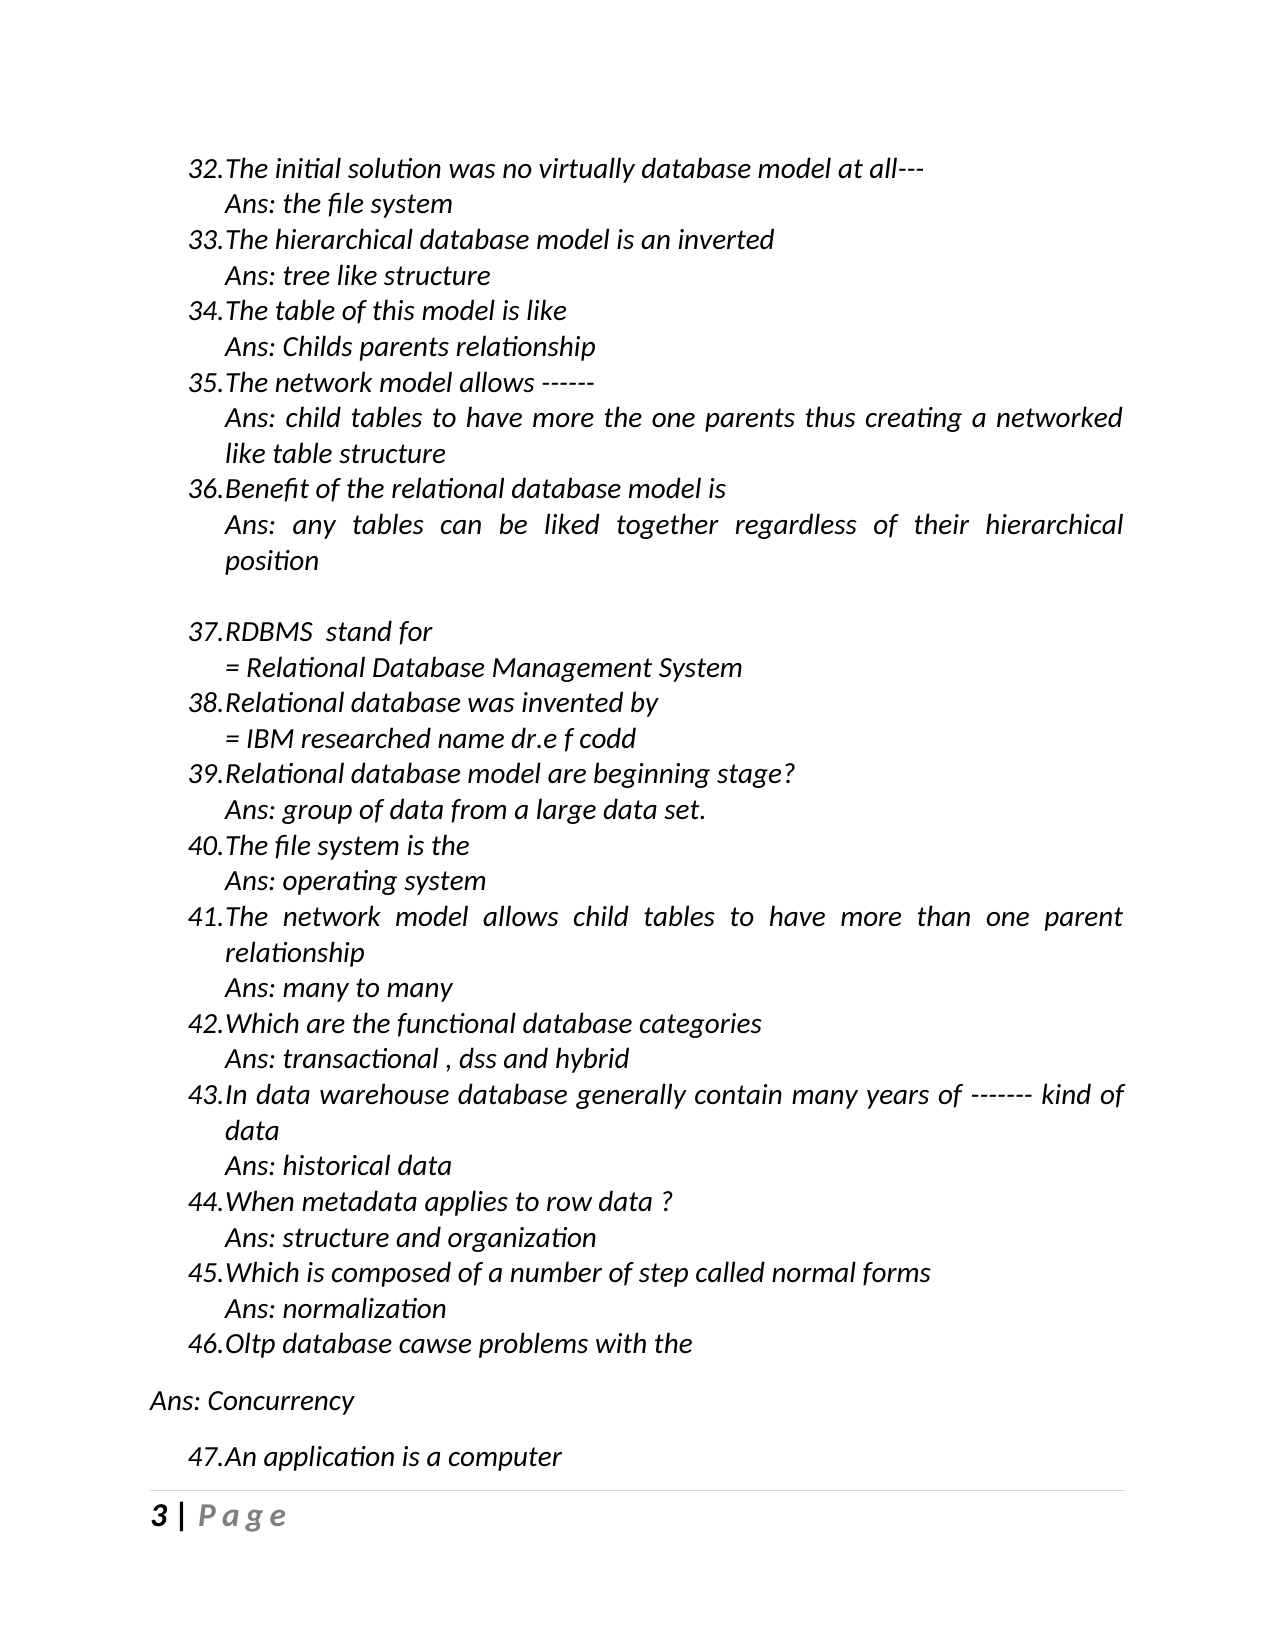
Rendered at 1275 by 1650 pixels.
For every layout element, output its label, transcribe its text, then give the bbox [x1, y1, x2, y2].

list An application is a computer [187, 1438, 1125, 1474]
text Ans: Concurrency [150, 1382, 1125, 1418]
list The network model allows child tables to have more than one parent relationship [187, 898, 1125, 969]
list Which is composed of a number of step called normal forms [187, 1254, 1125, 1290]
list Ans: historical data [225, 1147, 1125, 1183]
list RDBMS stand for [187, 613, 1125, 649]
list Oltp database cawse problems with the [187, 1326, 1125, 1361]
list Ans: operating system [225, 862, 1125, 898]
list Ans: many to many [225, 969, 1125, 1005]
list When metadata applies to row data ? [187, 1183, 1125, 1219]
list The network model allows ------ [187, 364, 1125, 399]
list Ans: any tables can be liked together regardless of their hierarchical position [225, 506, 1125, 577]
list In data warehouse database generally contain many years of ------- kind of data [187, 1076, 1125, 1147]
list Relational database model are beginning stage? [187, 756, 1125, 791]
list = IBM researched name dr.e f codd [225, 720, 1125, 756]
list The initial solution was no virtually database model at all--- [187, 150, 1125, 186]
list Ans: group of data from a large data set. [225, 791, 1125, 827]
list Ans: Childs parents relationship [225, 328, 1125, 364]
list The file system is the [187, 827, 1125, 862]
list The table of this model is like [187, 292, 1125, 328]
list Ans: normalization [225, 1290, 1125, 1326]
list Ans: the file system [225, 186, 1125, 221]
list Relational database was invented by [187, 684, 1125, 720]
list Ans: tree like structure [225, 257, 1125, 292]
list Ans: structure and organization [225, 1219, 1125, 1254]
list Benefit of the relational database model is [187, 471, 1125, 506]
list Ans: child tables to have more the one parents thus creating a networked like table structure [225, 399, 1125, 471]
list The hierarchical database model is an inverted [187, 221, 1125, 257]
list Ans: transactional , dss and hybrid [225, 1041, 1125, 1076]
list Which are the functional database categories [187, 1005, 1125, 1041]
list = Relational Database Management System [225, 649, 1125, 684]
